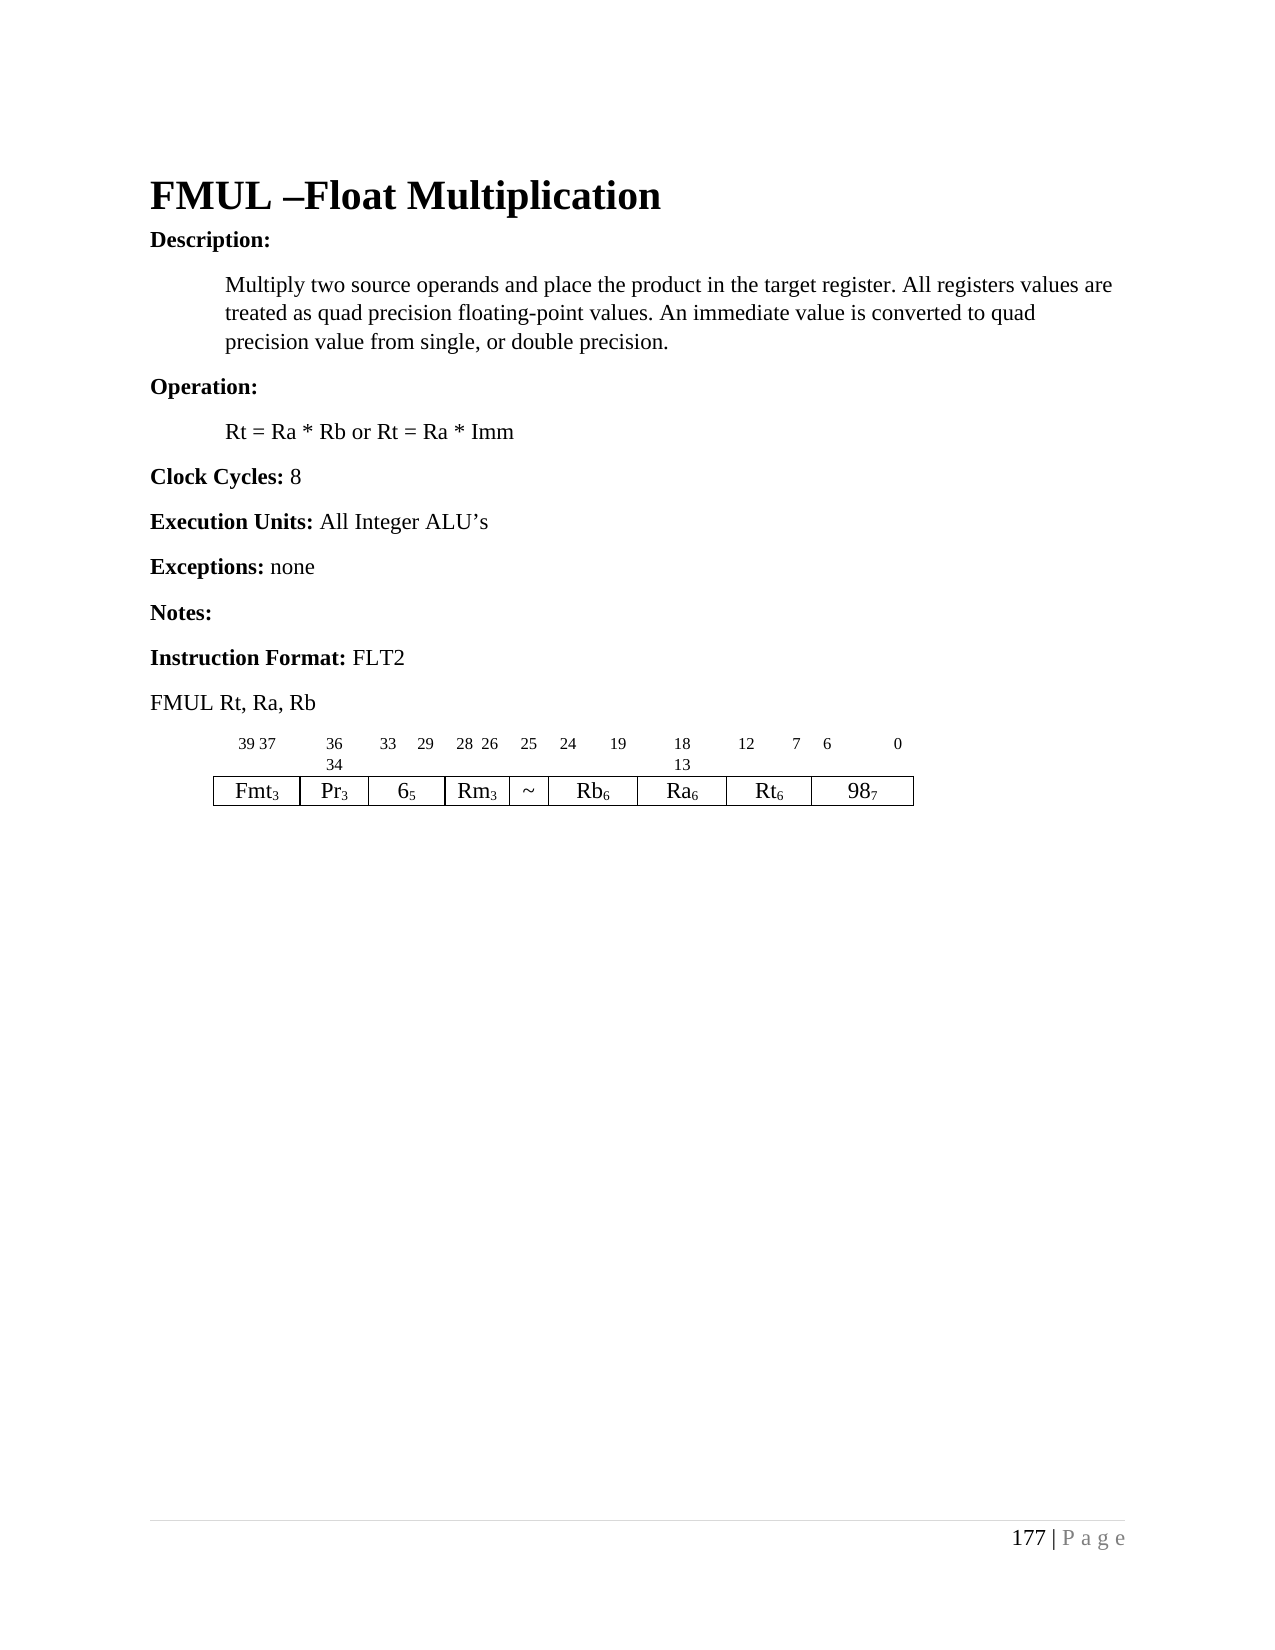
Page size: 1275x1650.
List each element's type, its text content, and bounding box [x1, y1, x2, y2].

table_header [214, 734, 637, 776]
subtitle FMUL –Float Multiplication [150, 171, 1125, 219]
text Exceptions: none [150, 553, 1125, 580]
text FMUL Rt, Ra, Rb [150, 689, 1125, 715]
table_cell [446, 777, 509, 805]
text Execution Units: All Integer ALU’s [150, 508, 1125, 535]
text Operation: [150, 373, 1125, 399]
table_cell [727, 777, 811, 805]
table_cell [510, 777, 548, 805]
text Multiply two source operands and place the product in the target register. All registers values are treated as quad precision floating-point values. An immediate value is converted to quad precision value from single, or double precision. [225, 271, 1125, 354]
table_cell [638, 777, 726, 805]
text Rt = Ra * Rb or Rt = Ra * Imm [225, 418, 1125, 444]
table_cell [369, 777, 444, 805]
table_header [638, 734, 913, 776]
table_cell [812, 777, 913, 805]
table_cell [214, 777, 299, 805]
text Clock Cycles: 8 [150, 463, 1125, 489]
text Instruction Format: FLT2 [150, 644, 1125, 670]
text Description: [150, 226, 1125, 252]
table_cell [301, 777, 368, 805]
text Notes: [150, 598, 1125, 625]
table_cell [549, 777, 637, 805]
